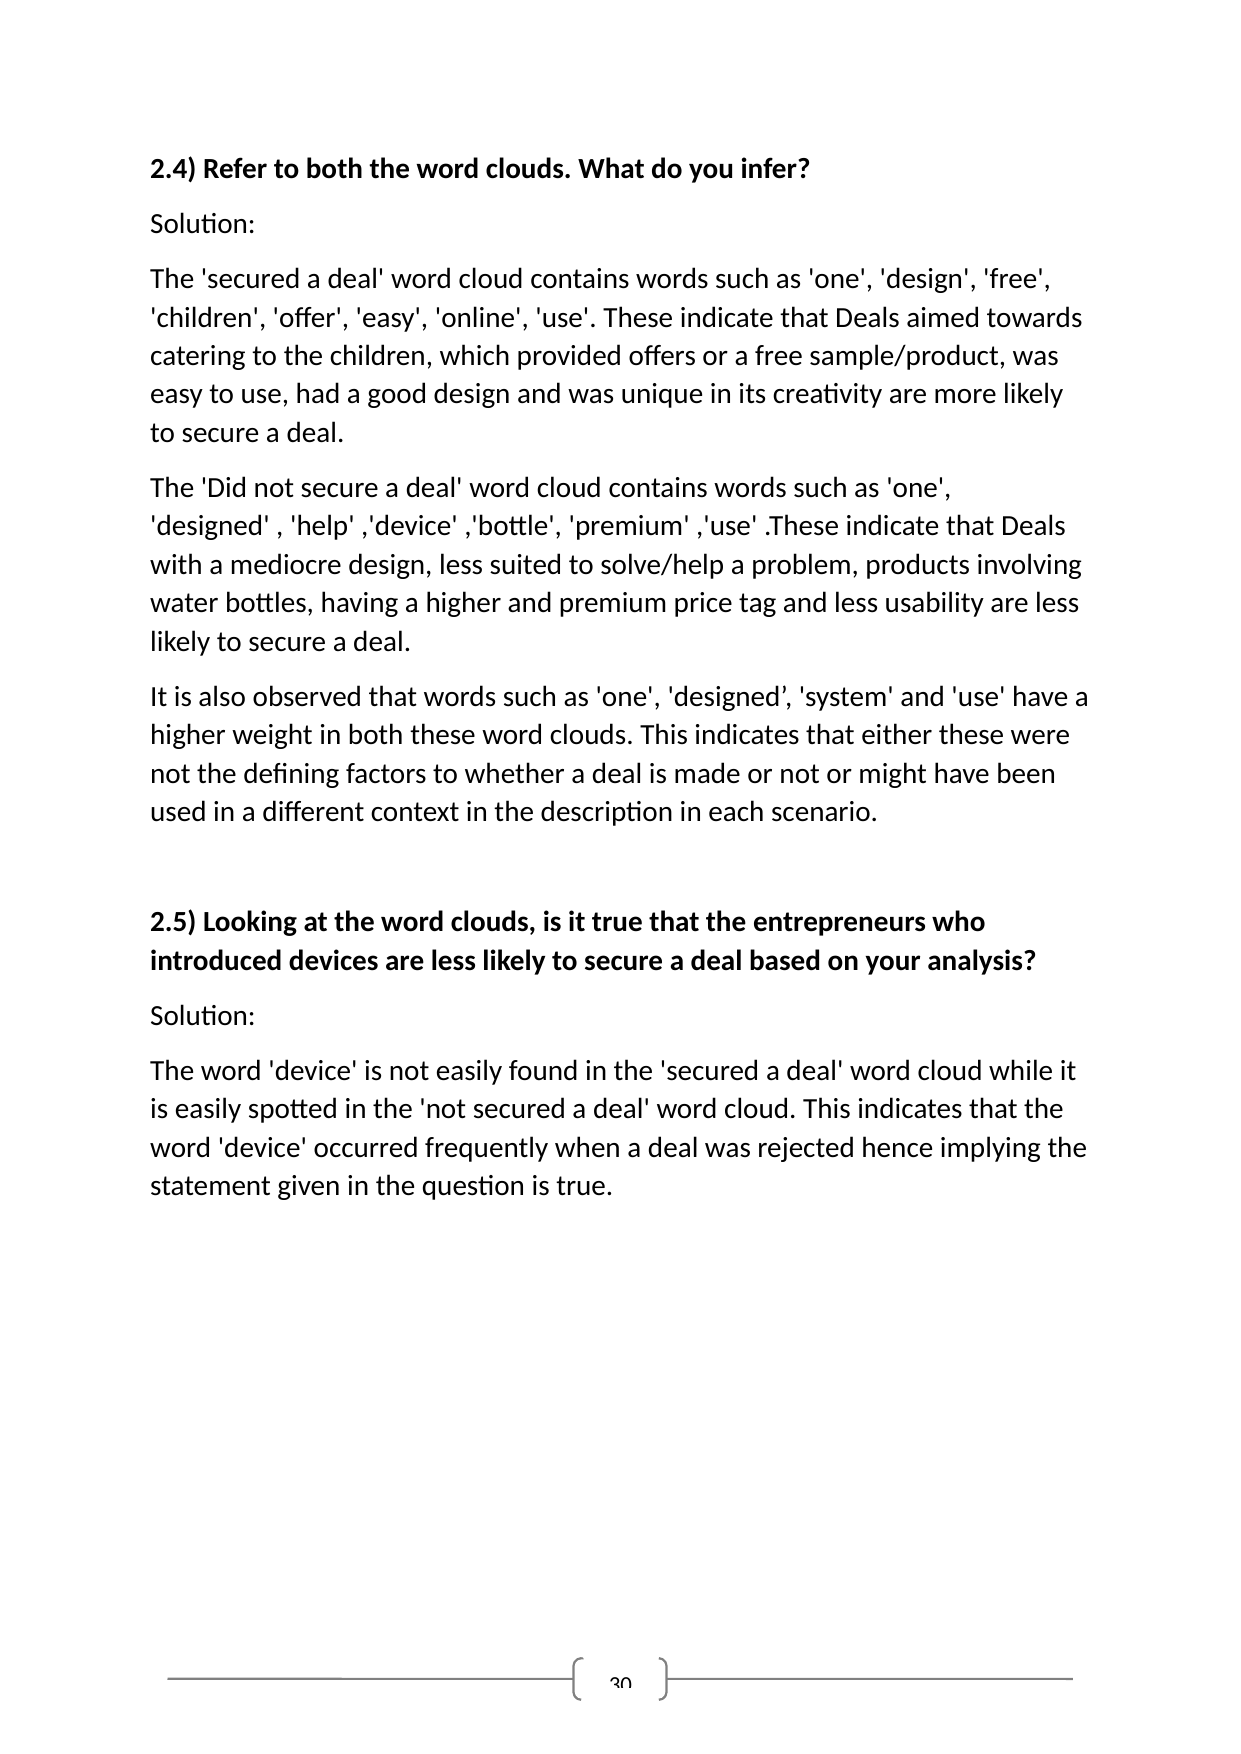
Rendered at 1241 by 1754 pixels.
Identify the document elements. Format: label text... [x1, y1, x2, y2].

text It is also observed that words such as 'one', 'designed’, 'system' and 'use' have a higher weight in both these word clouds. This indicates that either these were not the defining factors to whether a deal is made or not or might have been used in a different context in the description in each scenario. [150, 678, 1090, 829]
text The 'secured a deal' word cloud contains words such as 'one', 'design', 'free', 'children', 'offer', 'easy', 'online', 'use'. These indicate that Deals aimed towards catering to the children, which provided offers or a free sample/product, was easy to use, had a good design and was unique in its creativity are more likely to secure a deal. [150, 260, 1090, 449]
text Solution: [150, 997, 1090, 1033]
text 2.5) Looking at the word clouds, is it true that the entrepreneurs who introduced devices are less likely to secure a deal based on your analysis? [150, 903, 1090, 977]
text The word 'device' is not easily found in the 'secured a deal' word cloud while it is easily spotted in the 'not secured a deal' word cloud. This indicates that the word 'device' occurred frequently when a deal was rejected hence implying the statement given in the question is true. [150, 1052, 1090, 1203]
text 2.4) Refer to both the word clouds. What do you infer? [150, 150, 1090, 186]
text Solution: [150, 205, 1090, 241]
text The 'Did not secure a deal' word cloud contains words such as 'one', 'designed' , 'help' ,'device' ,'bottle', 'premium' ,'use' .These indicate that Deals with a mediocre design, less suited to solve/help a problem, products involving water bottles, having a higher and premium price tag and less usability are less likely to secure a deal. [150, 469, 1090, 658]
